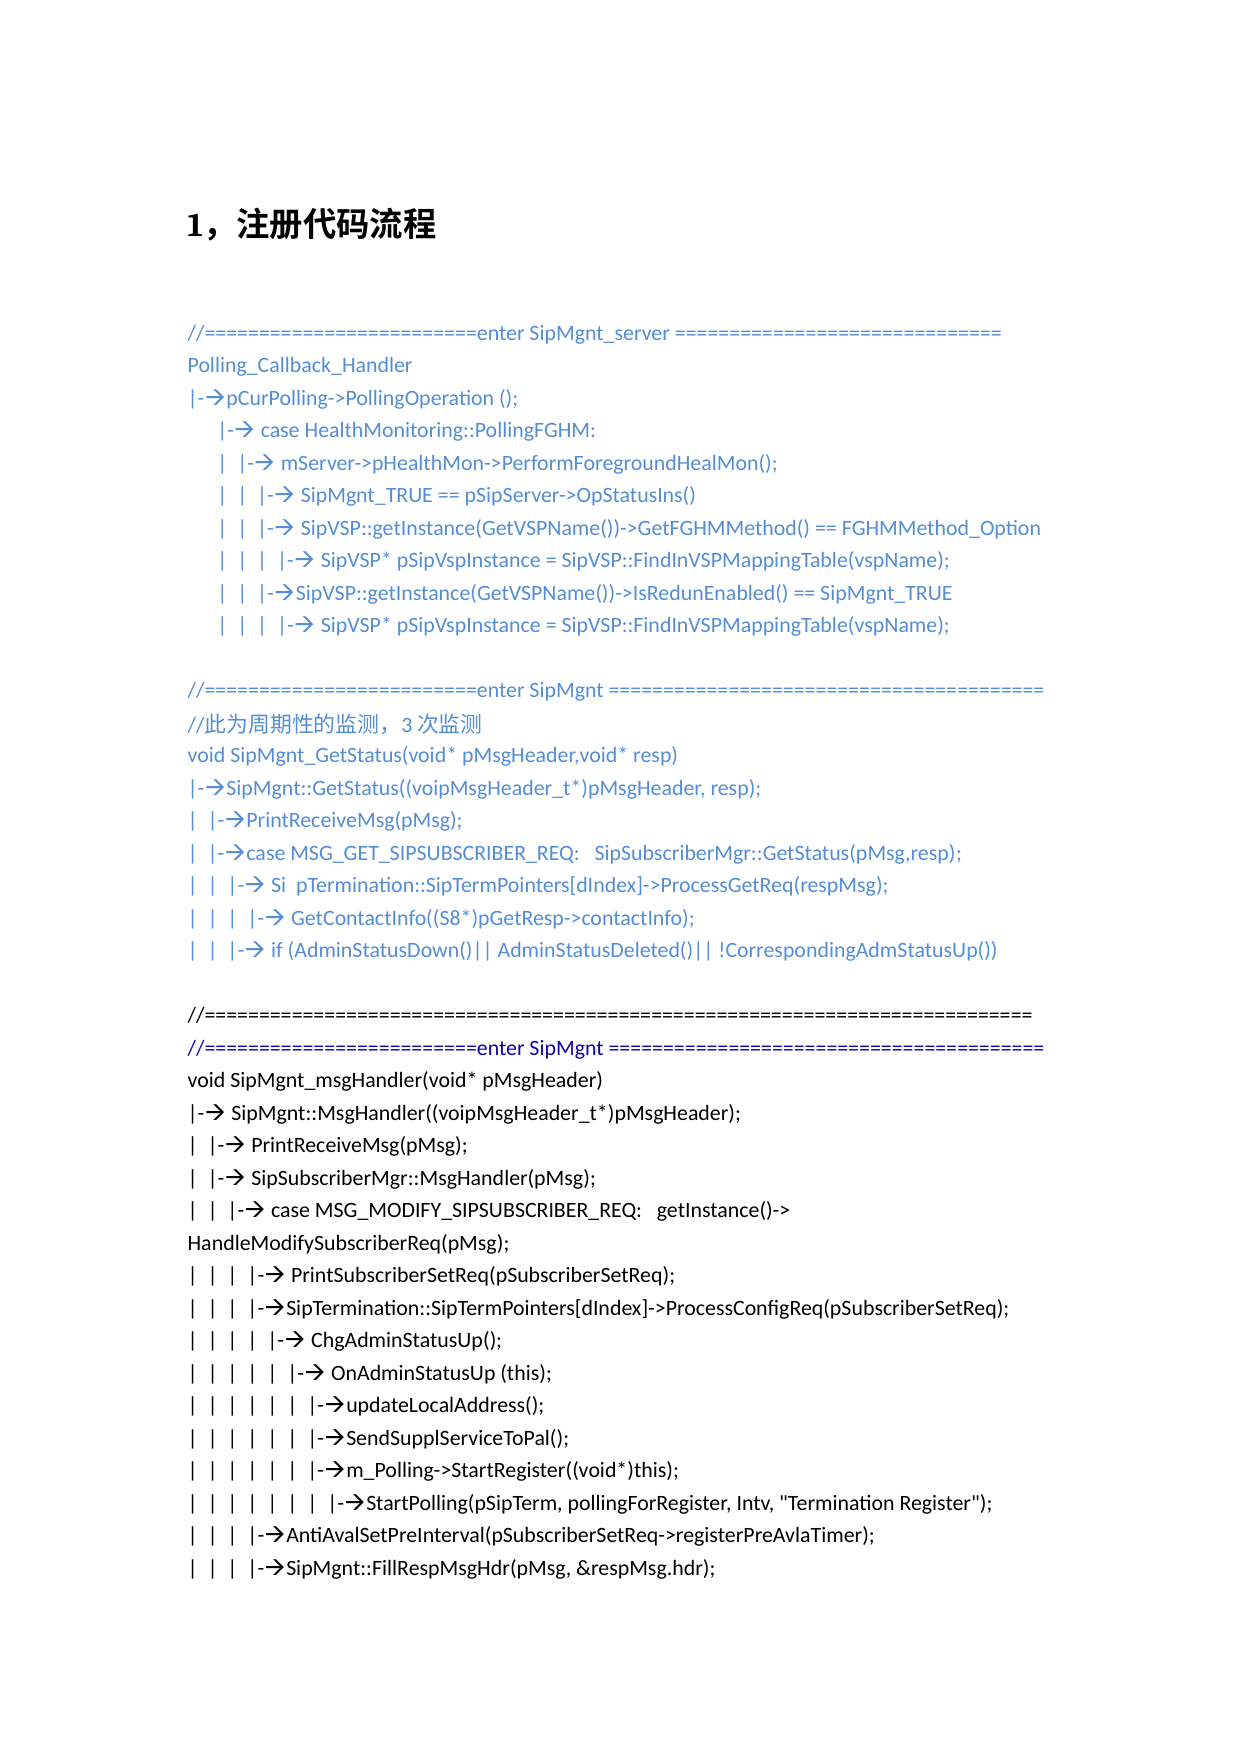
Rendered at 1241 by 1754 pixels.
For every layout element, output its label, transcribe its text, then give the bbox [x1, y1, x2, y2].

text | |-PrintReceiveMsg(pMsg); [187, 804, 1053, 836]
text |- SipMgnt::MsgHandler((voipMsgHeader_t*)pMsgHeader); [187, 1096, 1053, 1129]
text | | | |-AntiAvalSetPreInterval(pSubscriberSetReq->registerPreAvlaTimer); [187, 1519, 1053, 1551]
text | | | | | | |-SendSupplServiceToPal(); [187, 1421, 1053, 1454]
text void SipMgnt_msgHandler(void* pMsgHeader) [187, 1064, 1053, 1096]
text //=========================enter SipMgnt_server ============================== [187, 316, 1053, 349]
text |-pCurPolling->PollingOperation (); [187, 381, 1053, 414]
text | | | |- SipVSP* pSipVspInstance = SipVSP::FindInVSPMappingTable(vspName); [187, 609, 1053, 641]
text | | | |- SipVSP* pSipVspInstance = SipVSP::FindInVSPMappingTable(vspName); [187, 544, 1053, 576]
text | | | |- GetContactInfo((S8*)pGetResp->contactInfo); [187, 901, 1053, 934]
subtitle 1，注册代码流程 [187, 189, 1053, 254]
text | | |- if (AdminStatusDown()|| AdminStatusDeleted()|| !CorrespondingAdmStatusUp()) [187, 934, 1053, 966]
text //此为周期性的监测，3次监测 [187, 706, 1053, 739]
text | | | | |- ChgAdminStatusUp(); [187, 1324, 1053, 1356]
text void SipMgnt_GetStatus(void* pMsgHeader,void* resp) [187, 739, 1053, 771]
text |-SipMgnt::GetStatus((voipMsgHeader_t*)pMsgHeader, resp); [187, 771, 1053, 804]
text Polling_Callback_Handler [187, 349, 1053, 381]
text | | | |-SipTermination::SipTermPointers[dIndex]->ProcessConfigReq(pSubscriberSetReq); [187, 1291, 1053, 1324]
text //=========================enter SipMgnt ======================================== [187, 674, 1053, 706]
text | | | |-SipMgnt::FillRespMsgHdr(pMsg, &respMsg.hdr); [187, 1551, 1053, 1584]
text | | | | | | |-m_Polling->StartRegister((void*)this); [187, 1454, 1053, 1486]
text | | | | | | | |-StartPolling(pSipTerm, pollingForRegister, Intv, "Termination Register"); [187, 1486, 1053, 1519]
text | | | | | |- OnAdminStatusUp (this); [187, 1356, 1053, 1389]
text | | |-SipVSP::getInstance(GetVSPName())->IsRedunEnabled() == SipMgnt_TRUE [187, 576, 1053, 609]
text //=========================enter SipMgnt ======================================== [187, 1031, 1053, 1064]
text |- case HealthMonitoring::PollingFGHM: [187, 414, 1053, 446]
text | |-case MSG_GET_SIPSUBSCRIBER_REQ: SipSubscriberMgr::GetStatus(pMsg,resp); [187, 836, 1053, 869]
text | | | |- PrintSubscriberSetReq(pSubscriberSetReq); [187, 1259, 1053, 1291]
text | | |- SipMgnt_TRUE == pSipServer->OpStatusIns() [187, 479, 1053, 511]
text //============================================================================ [187, 999, 1053, 1031]
text | |- mServer->pHealthMon->PerformForegroundHealMon(); [187, 446, 1053, 479]
text | |- PrintReceiveMsg(pMsg); [187, 1129, 1053, 1161]
text | |- SipSubscriberMgr::MsgHandler(pMsg); [187, 1161, 1053, 1194]
text | | |- case MSG_MODIFY_SIPSUBSCRIBER_REQ: getInstance()-> HandleModifySubscriberReq(pMsg); [187, 1194, 1053, 1259]
text | | |- Si pTermination::SipTermPointers[dIndex]->ProcessGetReq(respMsg); [187, 869, 1053, 901]
text | | |- SipVSP::getInstance(GetVSPName())->GetFGHMMethod() == FGHMMethod_Option [187, 511, 1053, 544]
text | | | | | | |-updateLocalAddress(); [187, 1389, 1053, 1421]
